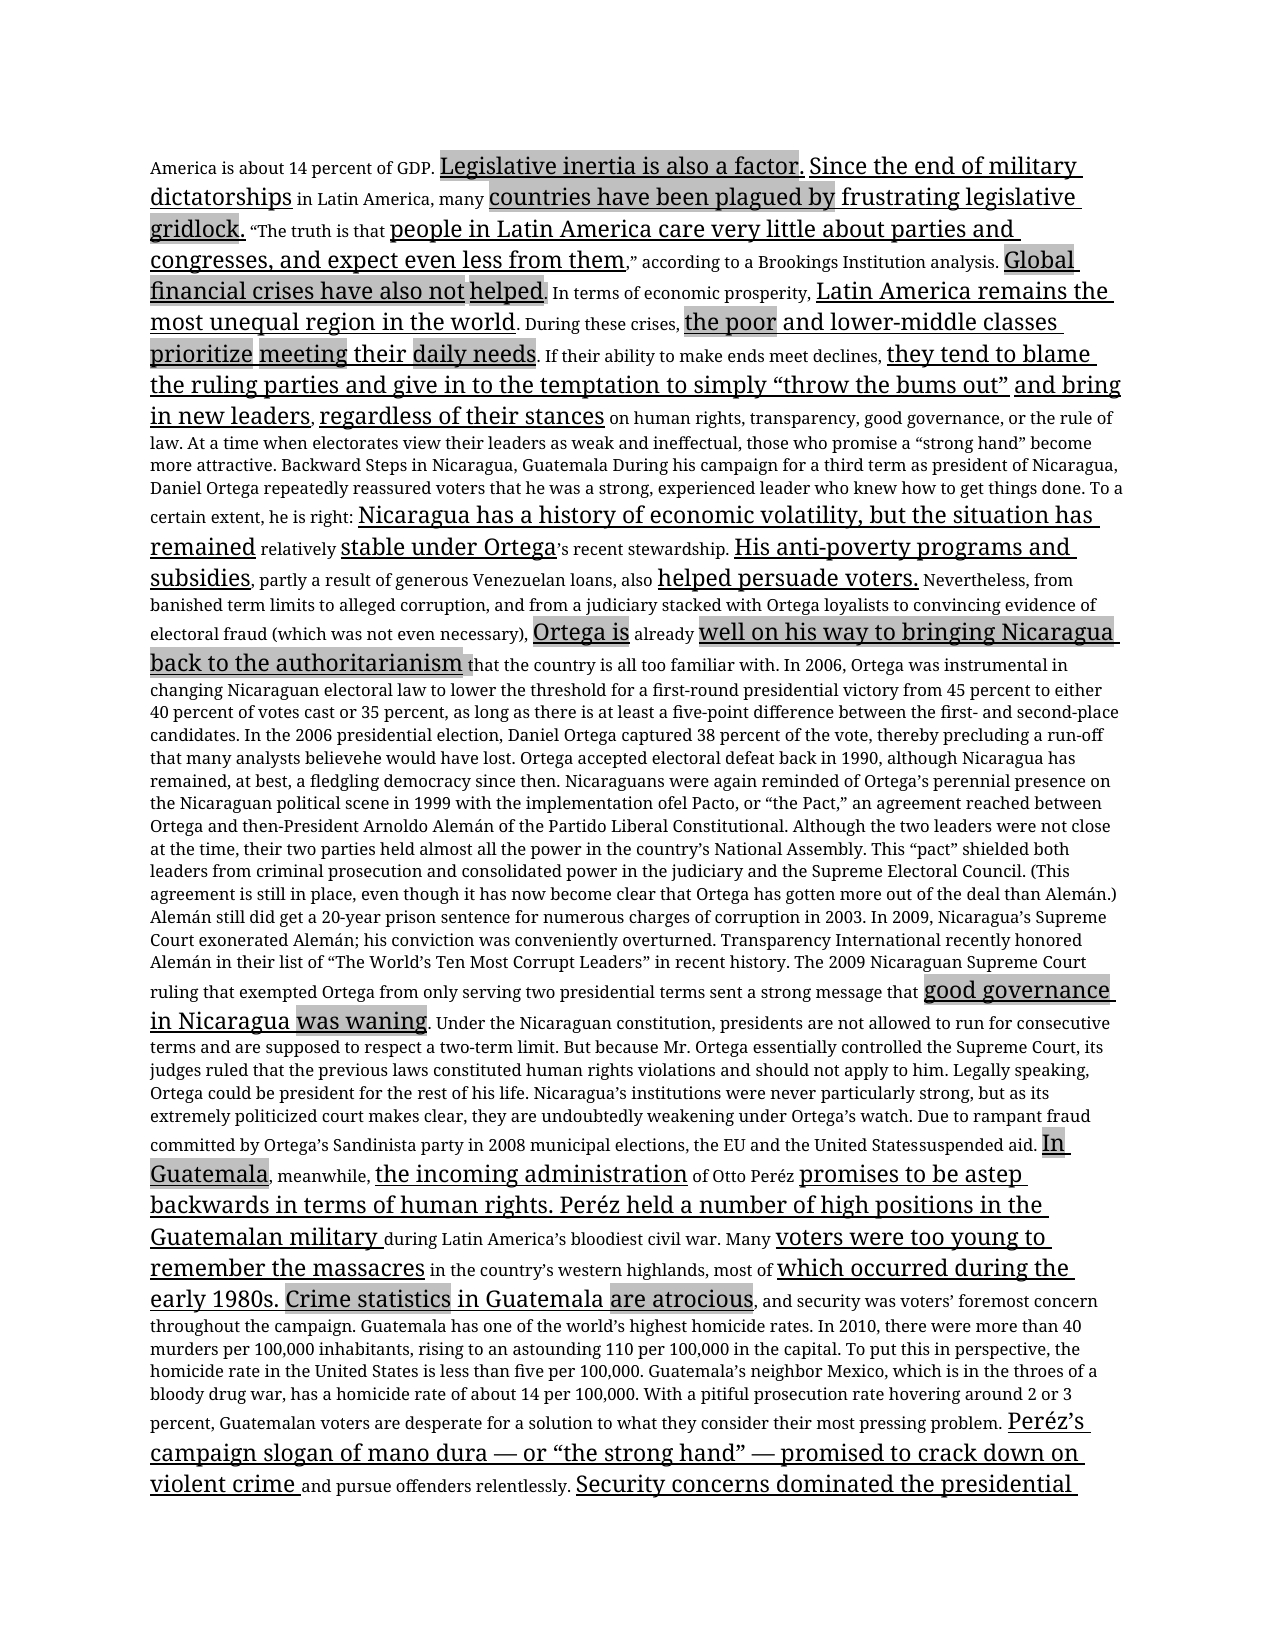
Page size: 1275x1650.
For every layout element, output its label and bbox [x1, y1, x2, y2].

text [150, 150, 1125, 1499]
